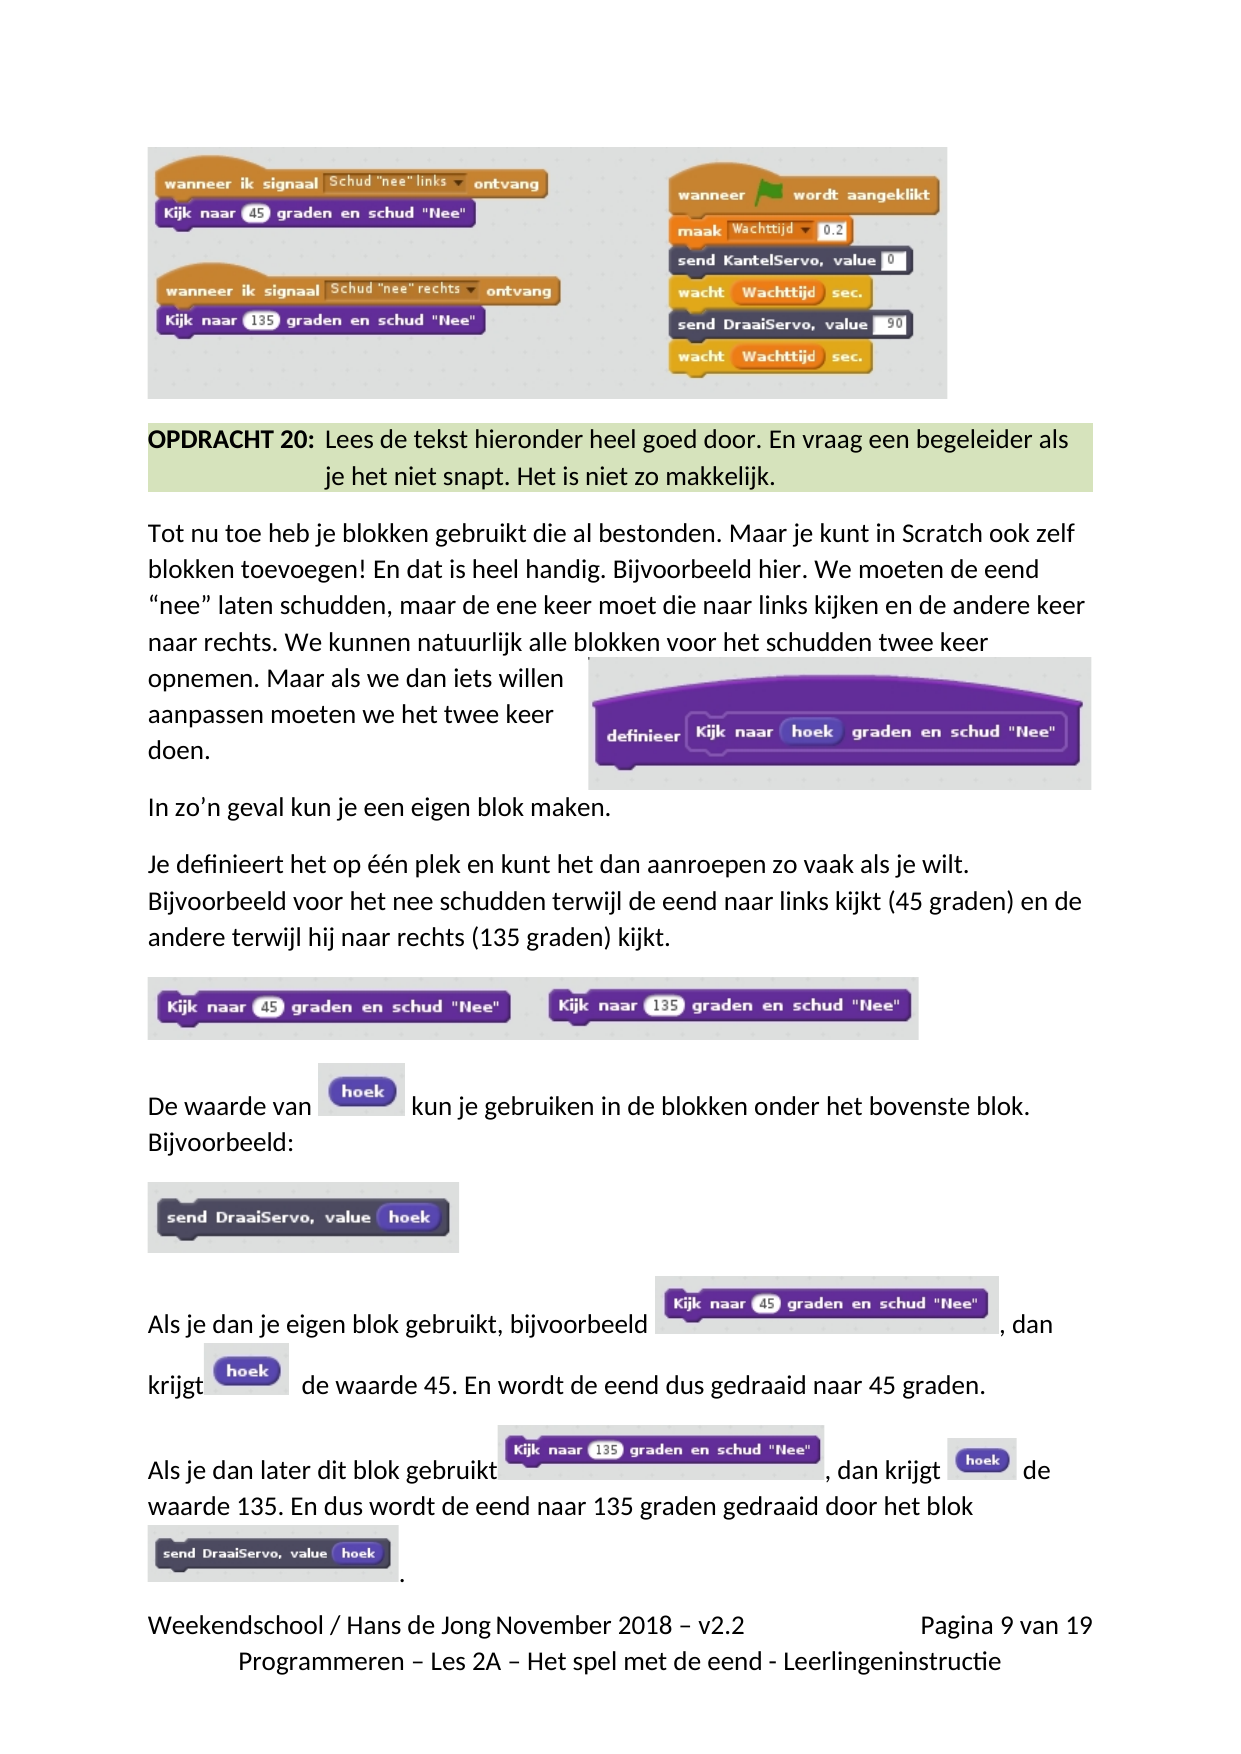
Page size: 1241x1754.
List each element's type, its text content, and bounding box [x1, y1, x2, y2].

picture [318, 1063, 405, 1116]
picture [147, 1182, 460, 1253]
picture [947, 1438, 1017, 1480]
text Tot nu toe heb je blokken gebruikt die al bestonden. Maar je kunt in Scratch ook zelf blokken toevoegen! En dat is heel handig. Bijvoorbeeld hier. We moeten de eend “nee” laten schudden, maar de ene keer moet die naar links kijken en de andere keer naar rechts. We kunnen natuurlijk alle blokken voor het schudden twee keer opnemen. Maar als we dan iets willen aanpassen moeten we het twee keer doen. [148, 516, 1093, 766]
text Lees de tekst hieronder heel goed door. En vraag een begeleider als je het niet snapt. Het is niet zo makkelijk. [148, 423, 1093, 492]
picture [147, 147, 948, 399]
text Als je dan je eigen blok gebruikt, bijvoorbeeld , dan krijgt de waarde 45. En wordt de eend dus gedraaid naar 45 graden. [148, 1276, 1093, 1401]
picture [588, 657, 1092, 790]
picture [147, 977, 919, 1040]
picture [147, 1525, 399, 1582]
text De waarde van kun je gebruiken in de blokken onder het bovenste blok. Bijvoorbeeld: [148, 1064, 1093, 1158]
picture [203, 1343, 289, 1395]
text In zo’n geval kun je een eigen blok maken. [148, 791, 1093, 823]
picture [497, 1425, 825, 1480]
picture [655, 1276, 999, 1334]
text Je definieert het op één plek en kunt het dan aanroepen zo vaak als je wilt. Bijvoorbeeld voor het nee schudden terwijl de eend naar links kijkt (45 graden) en de andere terwijl hij naar rechts (135 graden) kijkt. [148, 848, 1093, 953]
text Als je dan later dit blok gebruikt, dan krijgt de waarde 135. En dus wordt de eend naar 135 graden gedraaid door het blok . [148, 1425, 1093, 1589]
